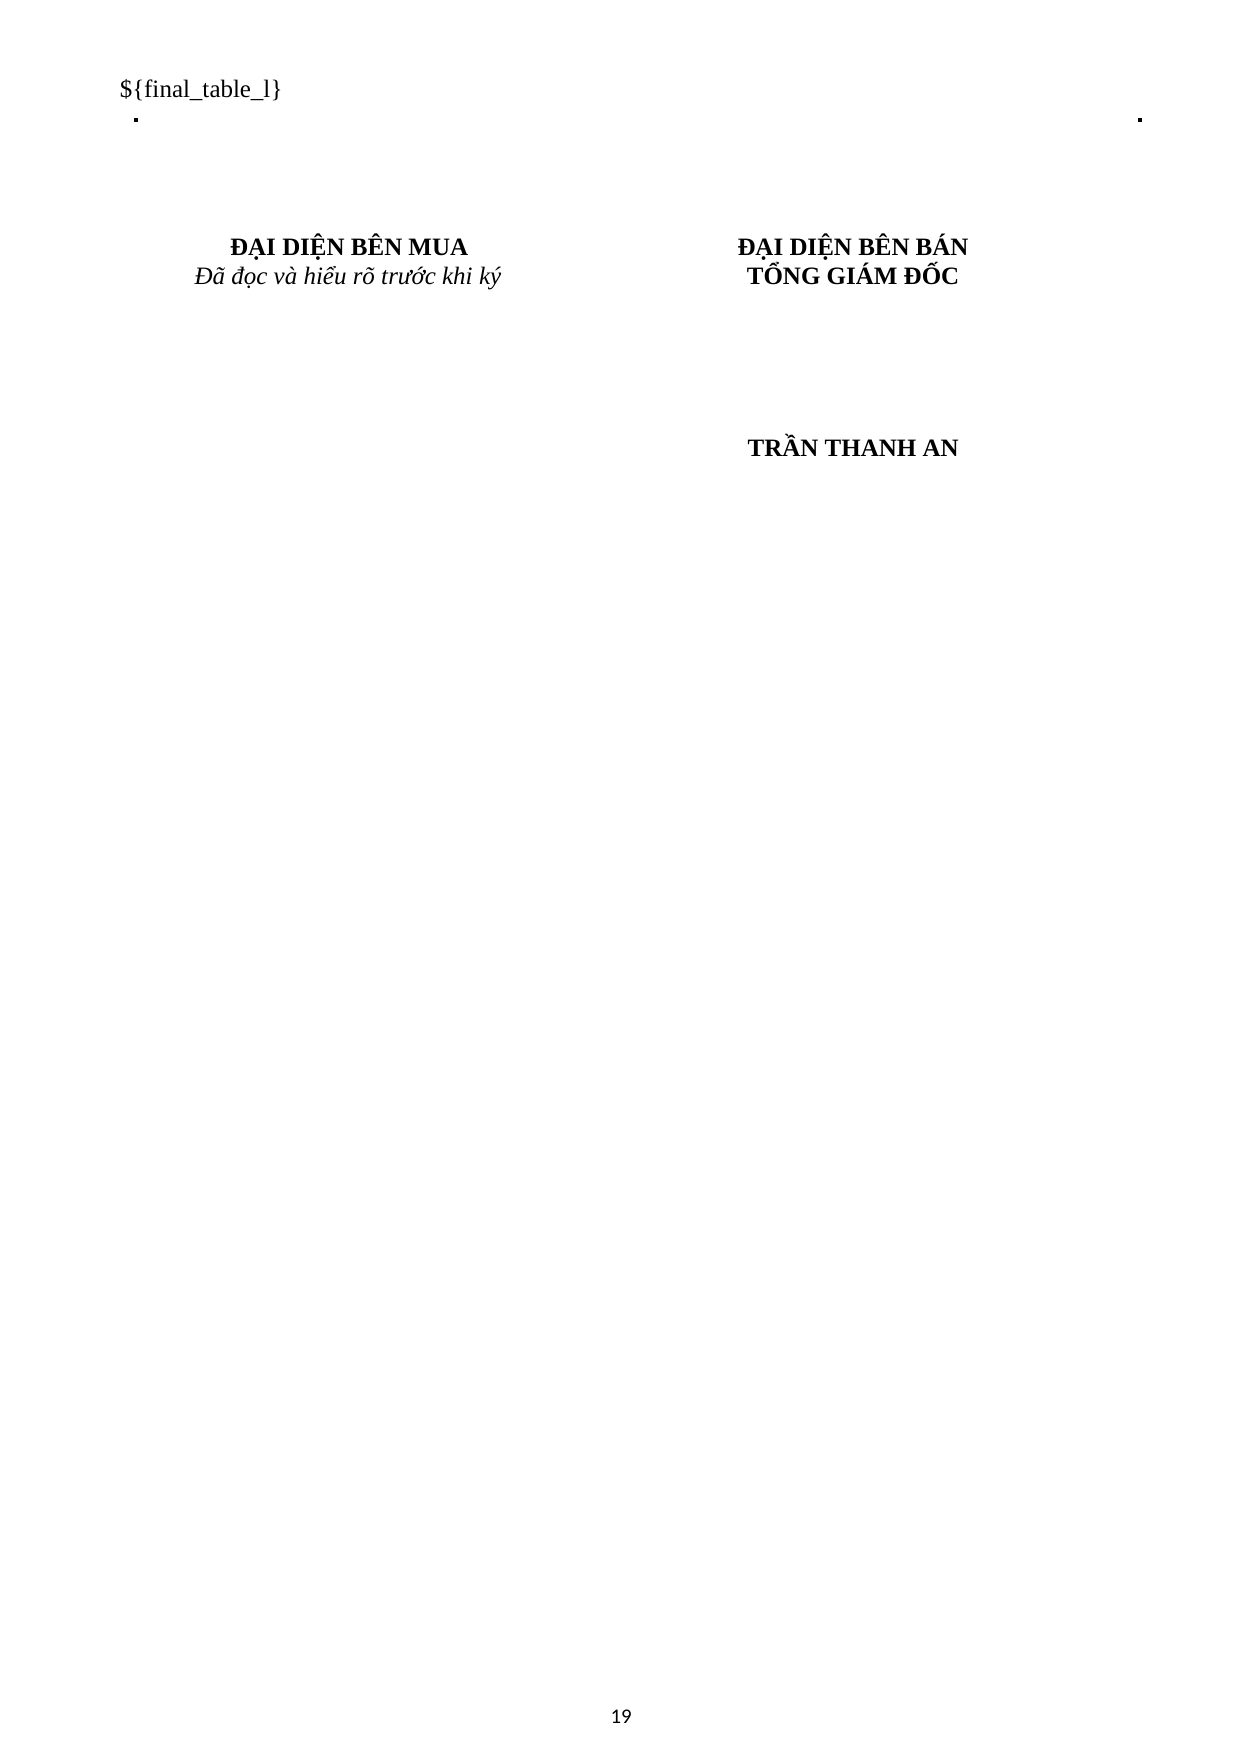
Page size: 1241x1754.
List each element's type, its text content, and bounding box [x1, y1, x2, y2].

table_header ĐẠI DIỆN BÊN MUA Đã đọc và hiểu rõ trước khi ký [119, 232, 623, 462]
text ${final_table_l} [119, 74, 1123, 103]
table_header ĐẠI DIỆN BÊN BÁN TỔNG GIÁM ĐỐC TRẦN THANH AN [623, 232, 1127, 462]
